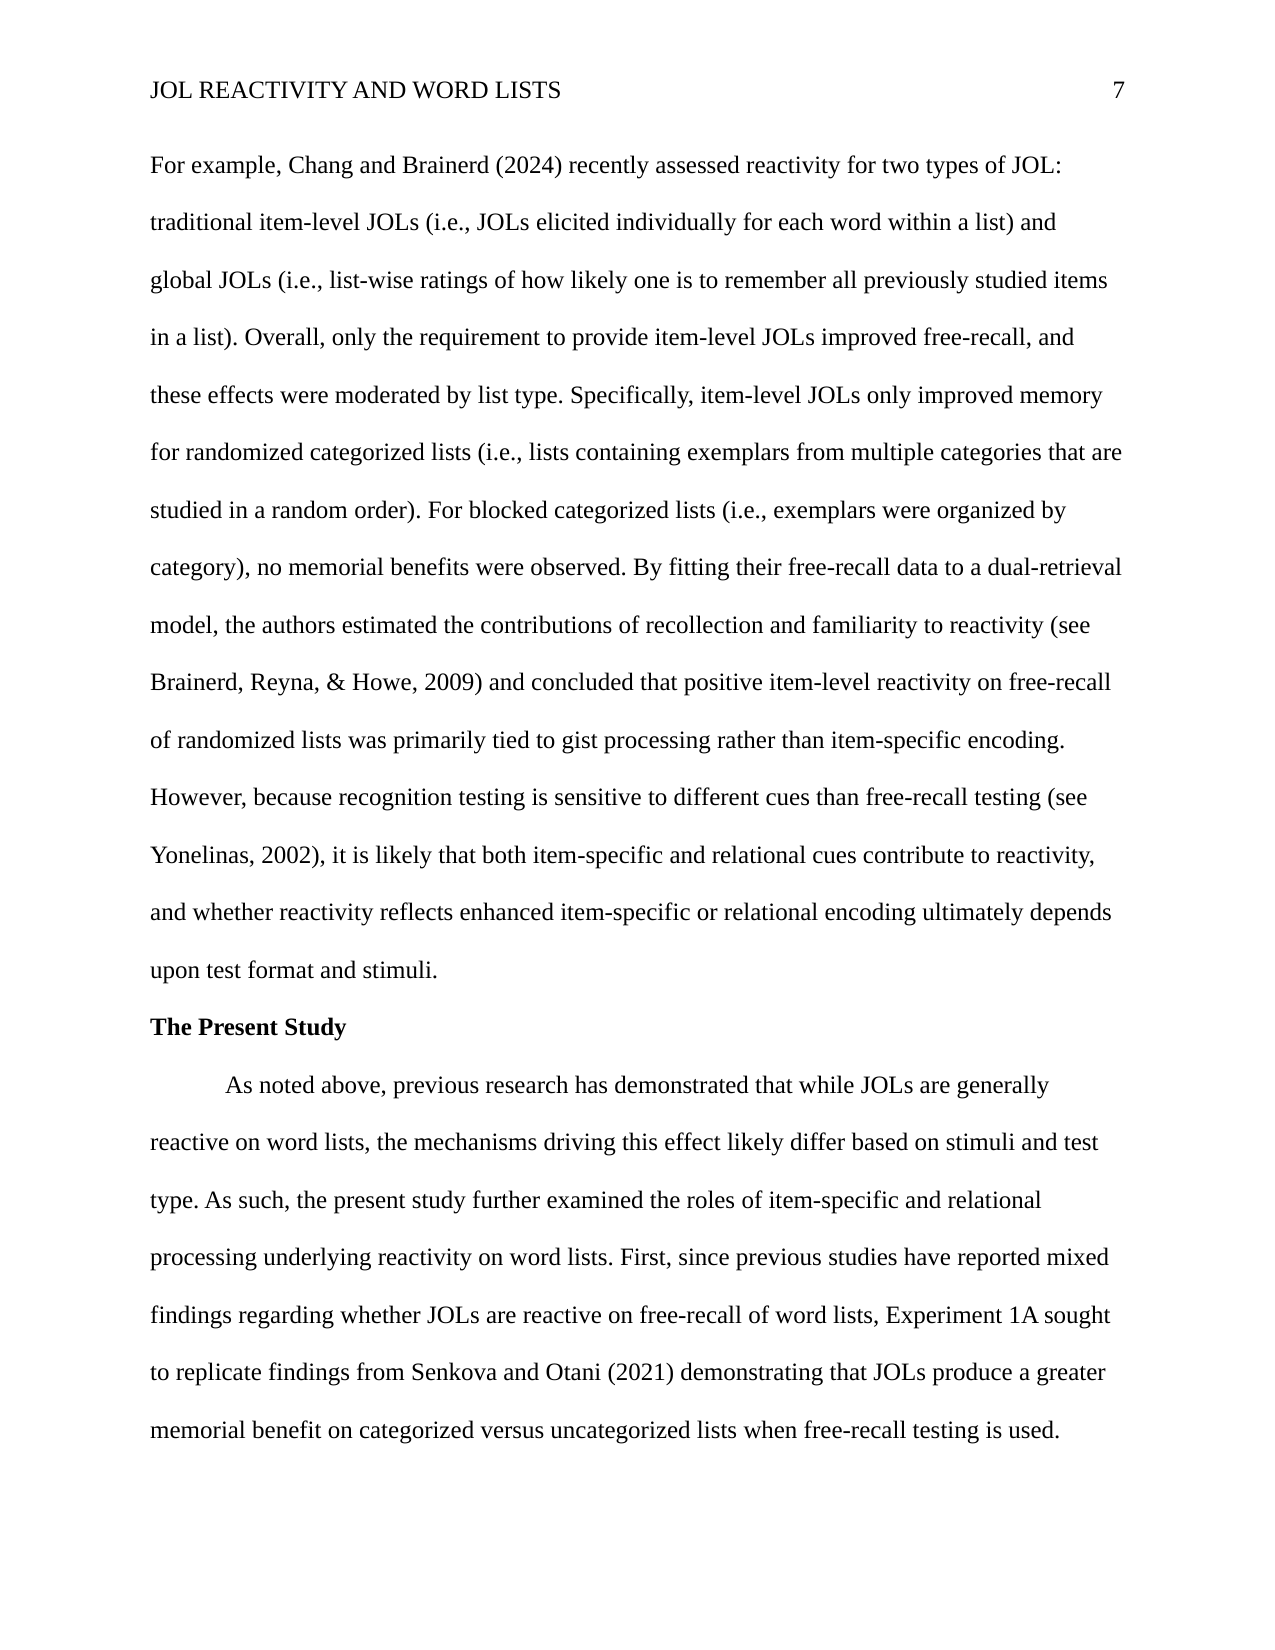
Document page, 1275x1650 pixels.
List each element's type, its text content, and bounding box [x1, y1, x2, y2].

text The Present Study [150, 1012, 1125, 1041]
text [150, 1070, 1125, 1444]
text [150, 150, 1125, 984]
